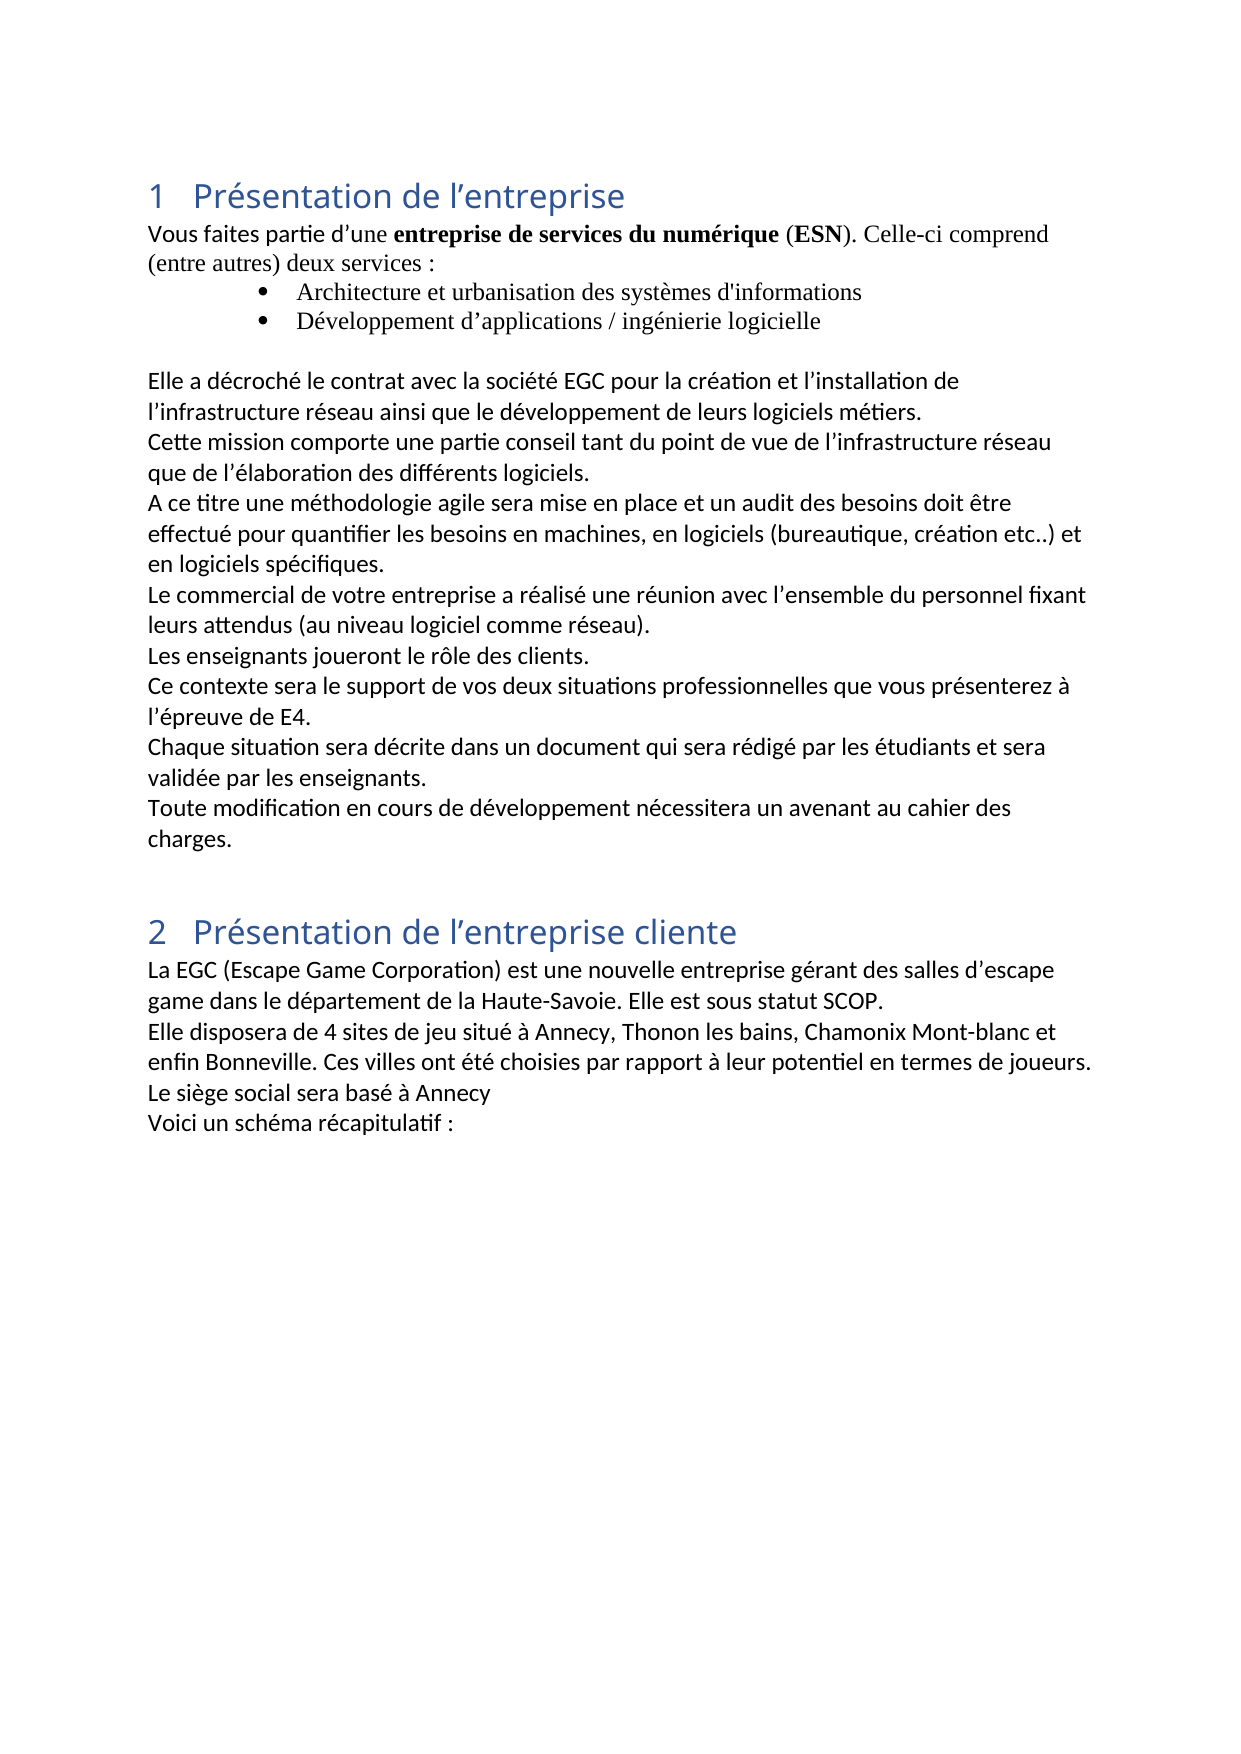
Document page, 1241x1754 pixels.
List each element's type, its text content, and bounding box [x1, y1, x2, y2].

list Architecture et urbanisation des systèmes d'informations [259, 277, 1093, 306]
subtitle Présentation de l’entreprise [148, 173, 1093, 218]
text Ce contexte sera le support de vos deux situations professionnelles que vous présenterez à l’épreuve de E4. [148, 671, 1093, 732]
list Développement d’applications / ingénierie logicielle [259, 306, 1093, 335]
subtitle Présentation de l’entreprise cliente [148, 909, 1093, 954]
text Toute modification en cours de développement nécessitera un avenant au cahier des charges. [148, 793, 1093, 854]
text Le commercial de votre entreprise a réalisé une réunion avec l’ensemble du personnel fixant leurs attendus (au niveau logiciel comme réseau). [148, 579, 1093, 640]
text Cette mission comporte une partie conseil tant du point de vue de l’infrastructure réseau que de l’élaboration des différents logiciels. [148, 426, 1093, 487]
text Elle a décroché le contrat avec la société EGC pour la création et l’installation de l’infrastructure réseau ainsi que le développement de leurs logiciels métiers. [148, 365, 1093, 426]
text La EGC (Escape Game Corporation) est une nouvelle entreprise gérant des salles d’escape game dans le département de la Haute-Savoie. Elle est sous statut SCOP. [148, 954, 1093, 1016]
text Elle disposera de 4 sites de jeu situé à Annecy, Thonon les bains, Chamonix Mont-blanc et enfin Bonneville. Ces villes ont été choisies par rapport à leur potentiel en termes de joueurs. Le siège social sera basé à Annecy [148, 1016, 1093, 1107]
text Chaque situation sera décrite dans un document qui sera rédigé par les étudiants et sera validée par les enseignants. [148, 732, 1093, 793]
text A ce titre une méthodologie agile sera mise en place et un audit des besoins doit être effectué pour quantifier les besoins en machines, en logiciels (bureautique, création etc..) et en logiciels spécifiques. [148, 487, 1093, 579]
text Les enseignants joueront le rôle des clients. [148, 640, 1093, 671]
text Voici un schéma récapitulatif : [148, 1107, 1093, 1138]
text Vous faites partie d’une entreprise de services du numérique (ESN). Celle-ci comprend (entre autres) deux services : [148, 218, 1093, 277]
